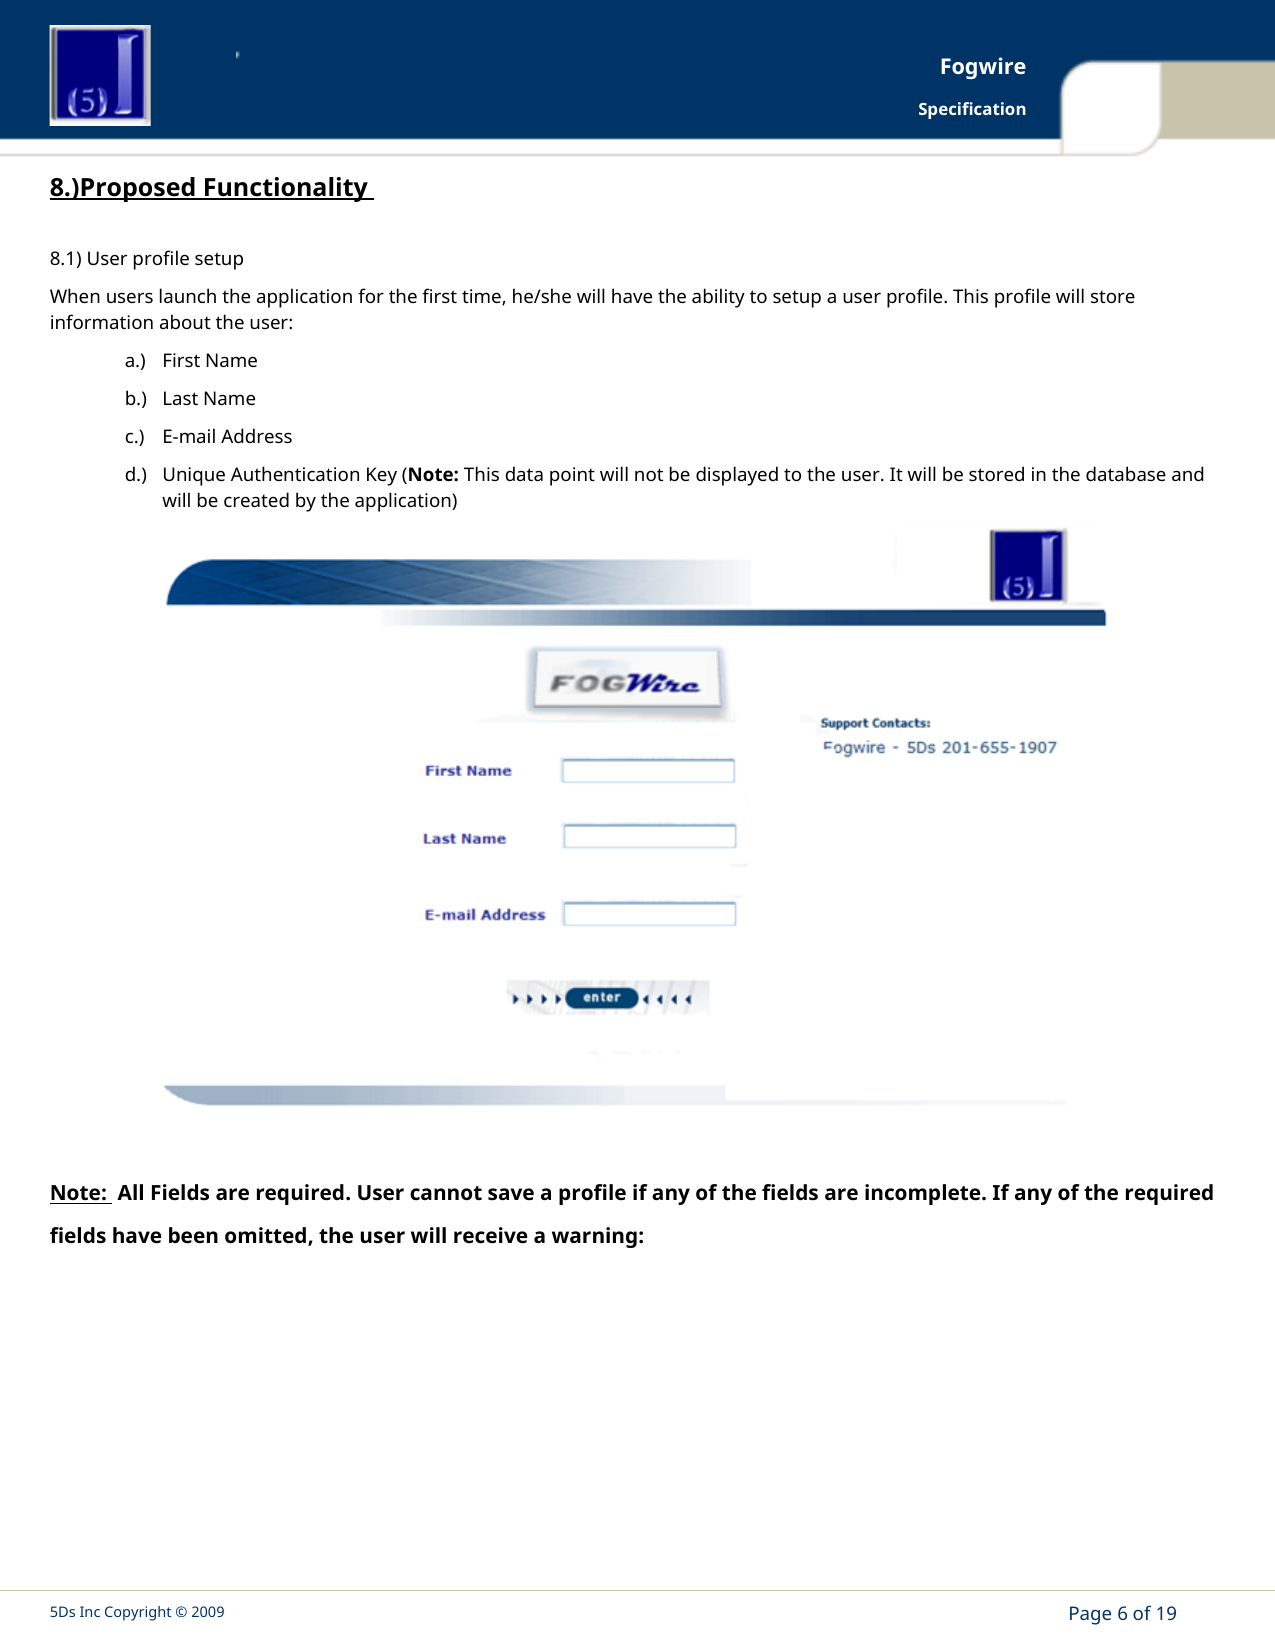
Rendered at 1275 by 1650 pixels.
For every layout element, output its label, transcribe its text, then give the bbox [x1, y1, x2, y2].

list Last Name [124, 385, 1218, 411]
subtitle Note: All Fields are required. User cannot save a profile if any of the fields are incomplete. If any of the required fields have been omitted, the user will receive a warning: [49, 1178, 1218, 1249]
list E-mail Address [124, 423, 1218, 449]
picture [103, 525, 1165, 1154]
text 8.1) User profile setup [49, 246, 1218, 271]
list First Name [124, 347, 1218, 373]
text When users launch the application for the first time, he/she will have the ability to setup a user profile. This profile will store information about the user: [49, 284, 1218, 335]
list Unique Authentication Key (Note: This data point will not be displayed to the user. It will be stored in the database and will be created by the application) [124, 461, 1218, 512]
picture [0, 0, 1275, 163]
subtitle 8.)Proposed Functionality [49, 170, 1218, 204]
